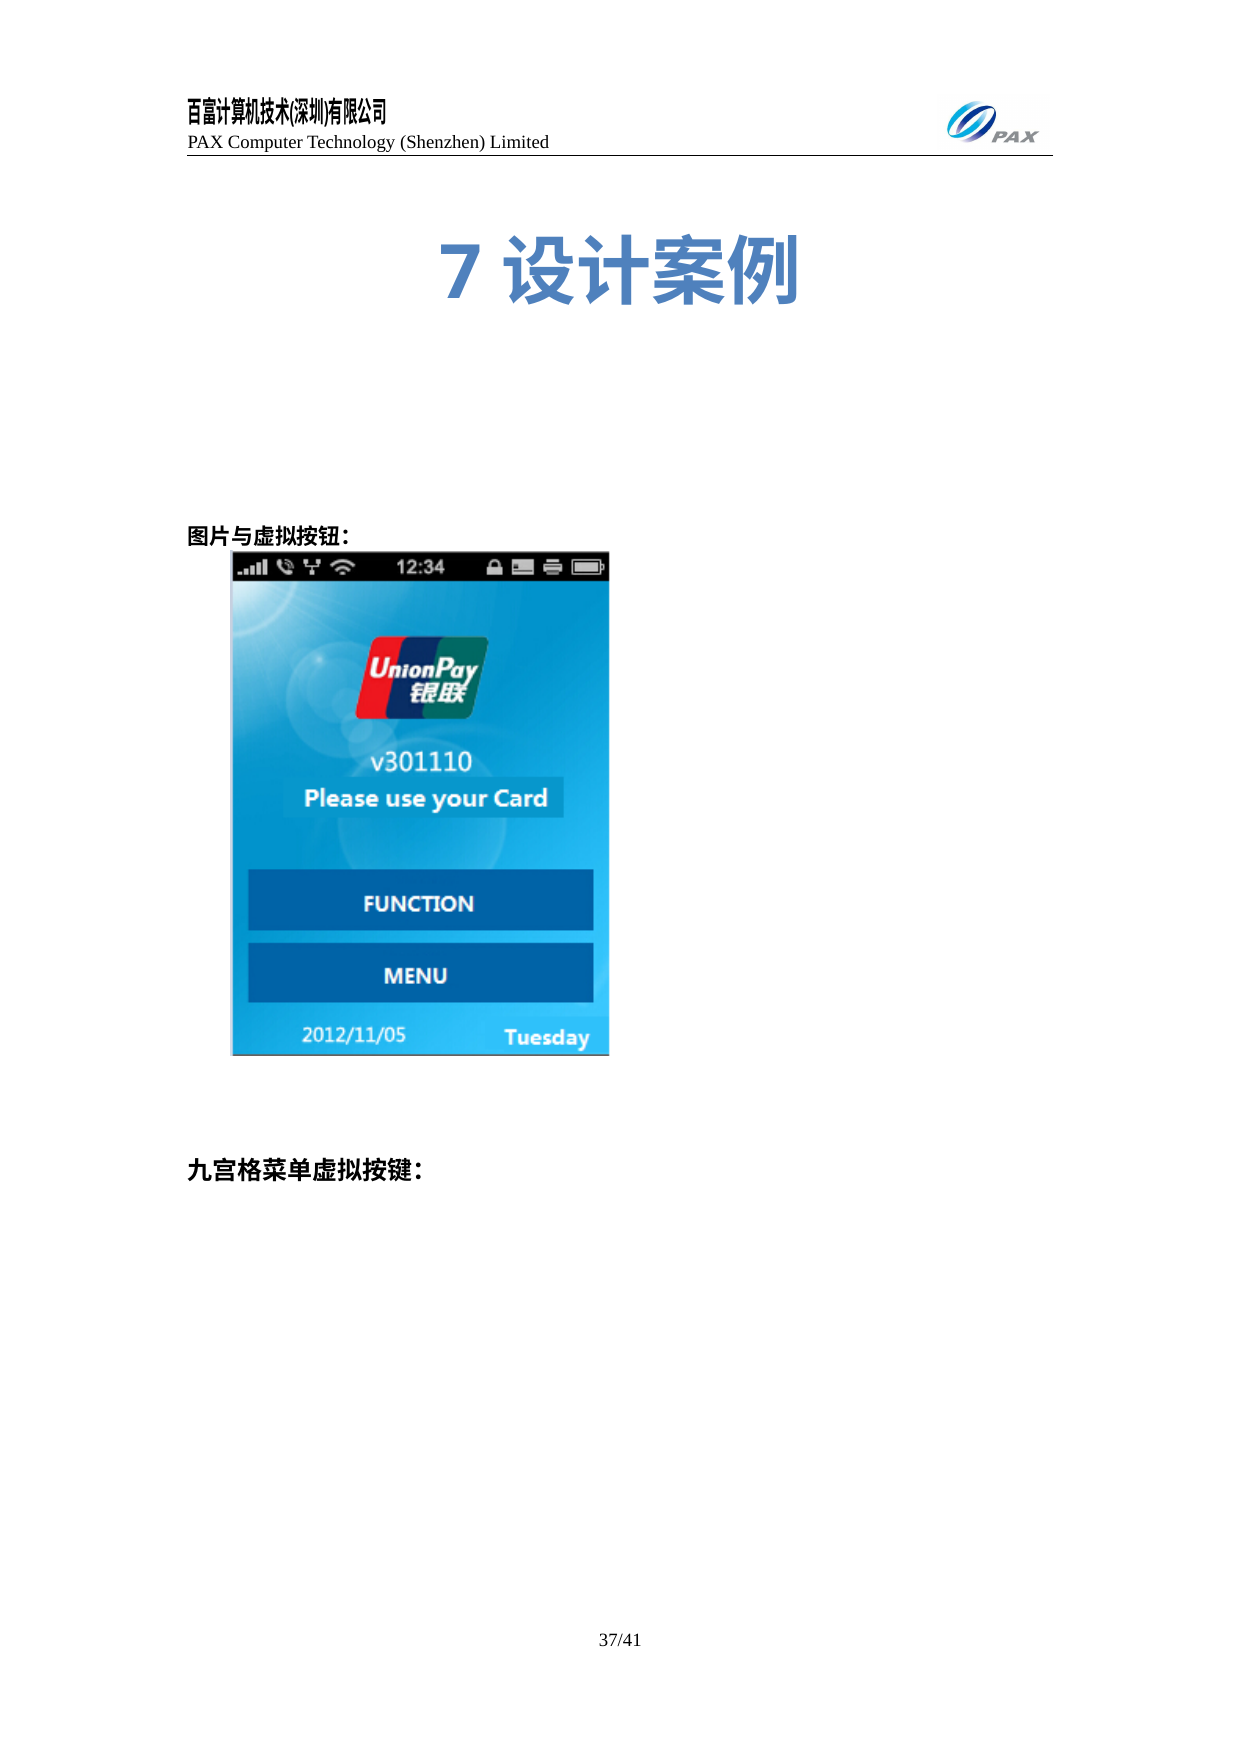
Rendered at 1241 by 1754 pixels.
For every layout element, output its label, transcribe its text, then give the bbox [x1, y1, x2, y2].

subtitle 7 设计案例 [187, 201, 1053, 331]
text 图片与虚拟按钮： [187, 518, 1053, 551]
picture [937, 94, 1050, 150]
text 九宫格菜单虚拟按键： [187, 1136, 1053, 1201]
picture [230, 550, 611, 1056]
